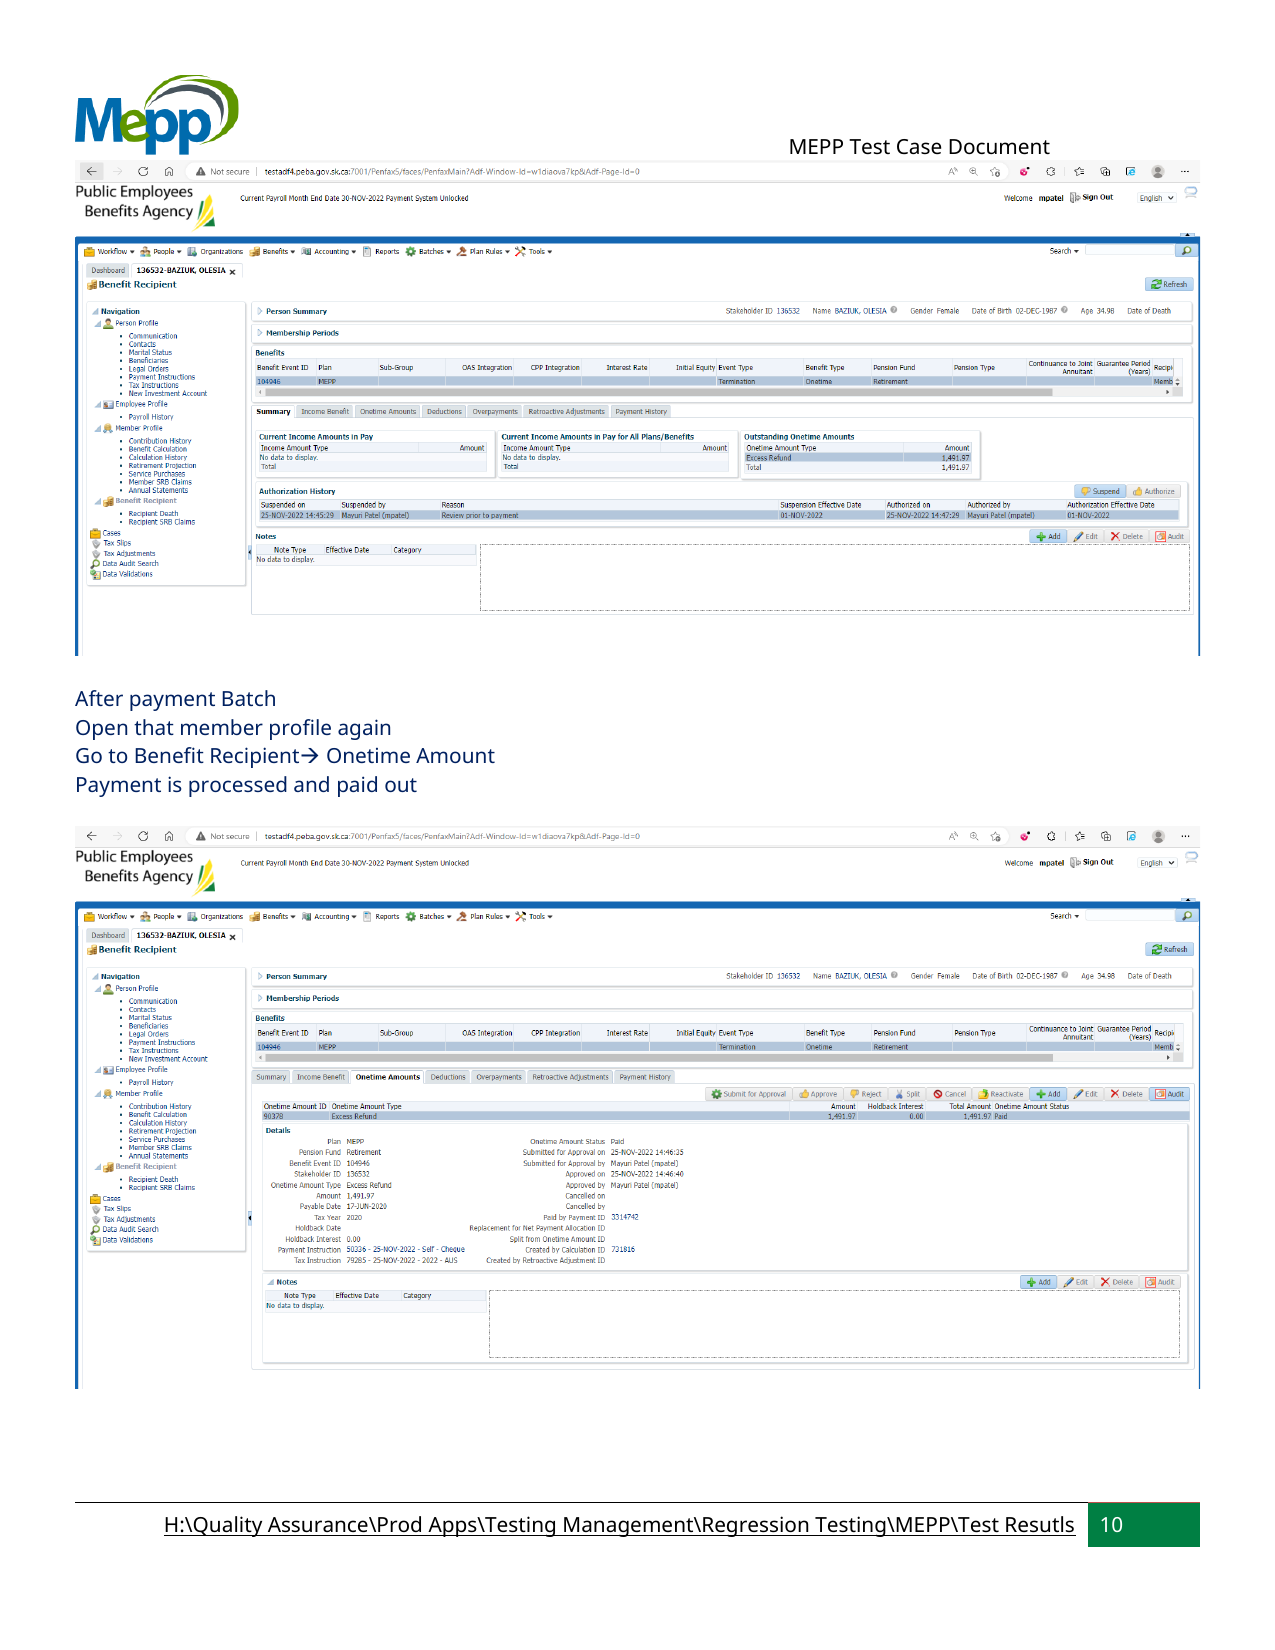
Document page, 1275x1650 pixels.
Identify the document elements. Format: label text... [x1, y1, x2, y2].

text After payment Batch [75, 684, 1200, 713]
picture [75, 75, 239, 155]
picture [75, 826, 1200, 1389]
text Go to Benefit Recipient Onetime Amount [75, 741, 1200, 770]
text Payment is processed and paid out [75, 770, 1200, 798]
picture [75, 160, 1200, 656]
text Open that member profile again [75, 713, 1200, 741]
